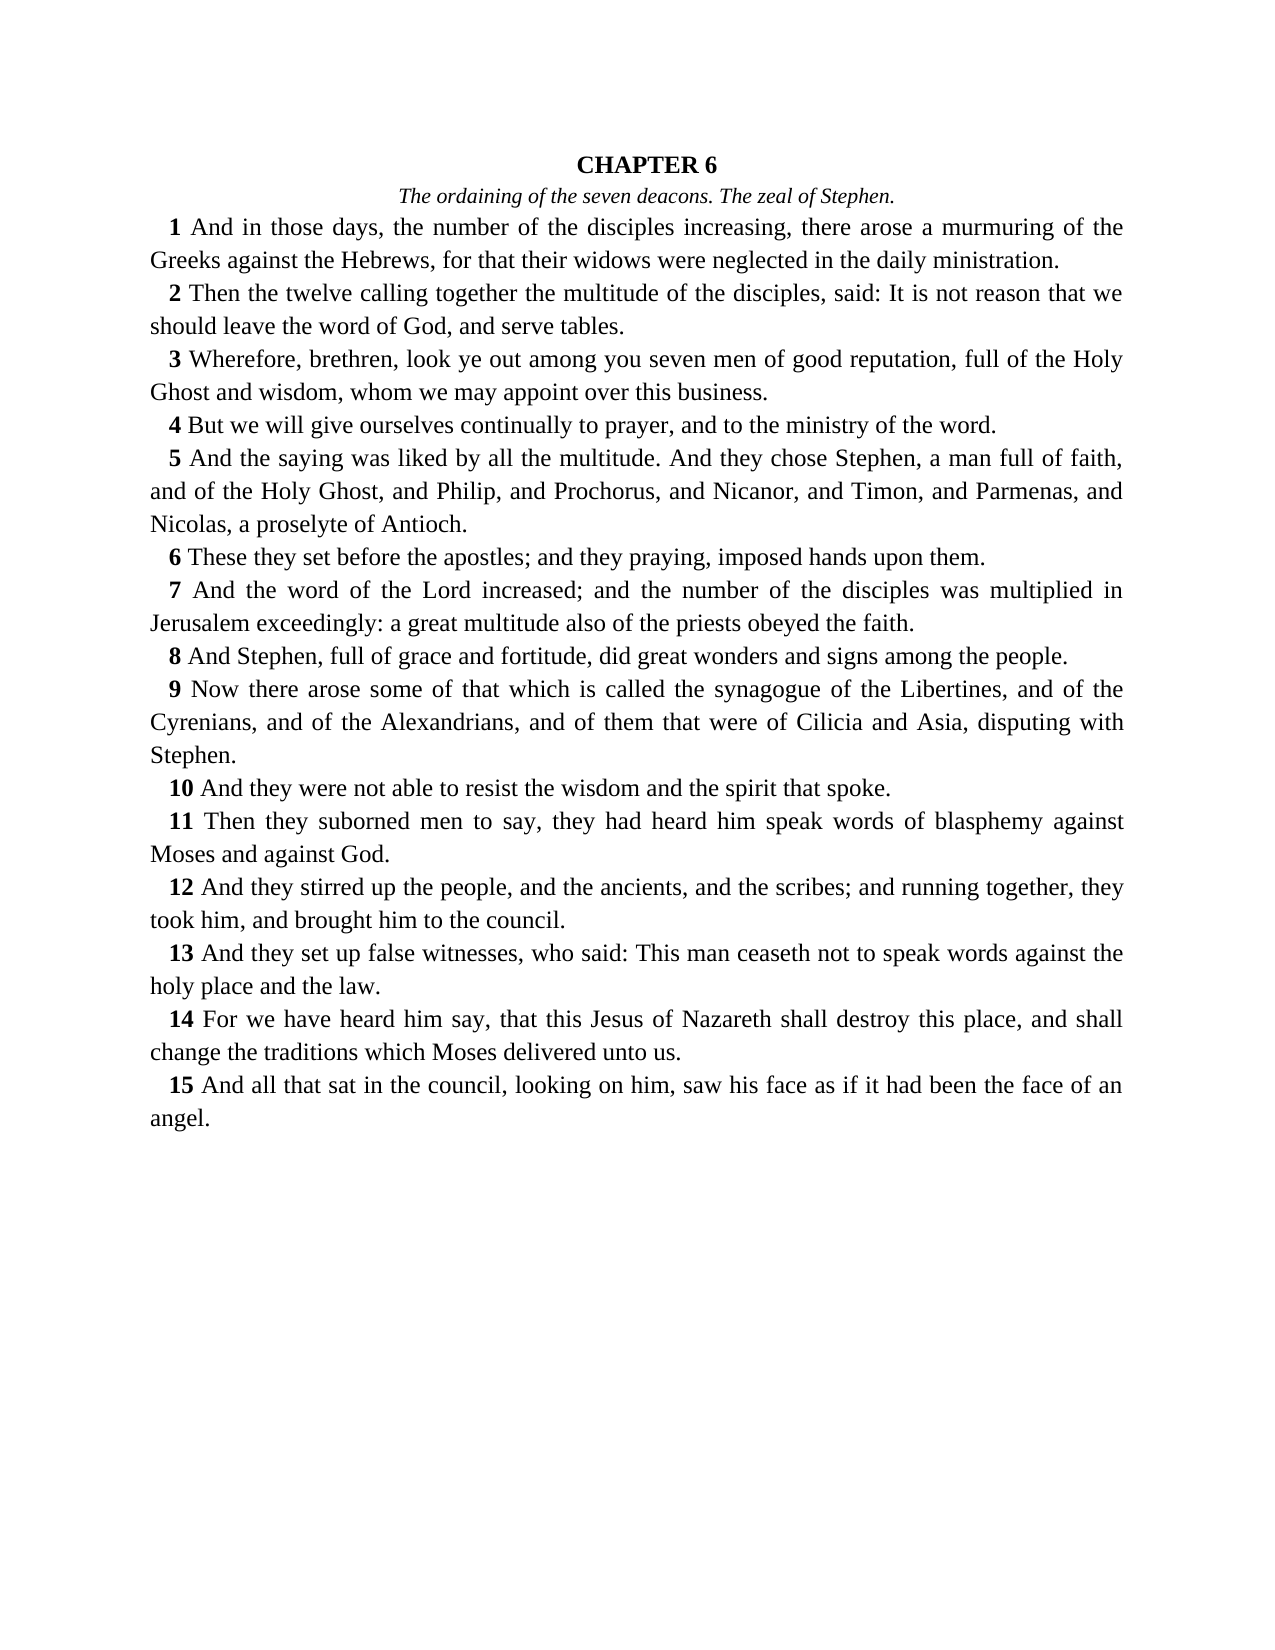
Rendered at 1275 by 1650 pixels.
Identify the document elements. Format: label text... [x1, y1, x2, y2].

text 8 And Stephen, full of grace and fortitude, did great wonders and signs among the people. [150, 641, 1125, 670]
text 7 And the word of the Lord increased; and the number of the disciples was multiplied in Jerusalem exceedingly: a great multitude also of the priests obeyed the faith. [150, 575, 1125, 637]
text 14 For we have heard him say, that this Jesus of Nazareth shall destroy this place, and shall change the traditions which Moses delivered unto us. [150, 1004, 1125, 1066]
text 6 These they set before the apostles; and they praying, imposed hands upon them. [150, 542, 1125, 571]
text 3 Wherefore, brethren, look ye out among you seven men of good reputation, full of the Holy Ghost and wisdom, whom we may appoint over this business. [150, 344, 1125, 406]
text 13 And they set up false witnesses, who said: This man ceaseth not to speak words against the holy place and the law. [150, 938, 1125, 1000]
text 9 Now there arose some of that which is called the synagogue of the Libertines, and of the Cyrenians, and of the Alexandrians, and of them that were of Cilicia and Asia, disputing with Stephen. [150, 674, 1125, 769]
text 12 And they stirred up the people, and the ancients, and the scribes; and running together, they took him, and brought him to the council. [150, 872, 1125, 934]
text 1 And in those days, the number of the disciples increasing, there arose a murmuring of the Greeks against the Hebrews, for that their widows were neglected in the daily ministration. [150, 212, 1125, 274]
text The ordaining of the seven deacons. The zeal of Stephen. [150, 183, 1125, 208]
text 2 Then the twelve calling together the multitude of the disciples, said: It is not reason that we should leave the word of God, and serve tables. [150, 278, 1125, 340]
text 15 And all that sat in the council, looking on him, saw his face as if it had been the face of an angel. [150, 1071, 1125, 1132]
text 11 Then they suborned men to say, they had heard him speak words of blasphemy against Moses and against God. [150, 806, 1125, 868]
text 5 And the saying was liked by all the multitude. And they chose Stephen, a man full of faith, and of the Holy Ghost, and Philip, and Prochorus, and Nicanor, and Timon, and Parmenas, and Nicolas, a proselyte of Antioch. [150, 443, 1125, 538]
text 10 And they were not able to resist the wisdom and the spirit that spoke. [150, 773, 1125, 802]
text CHAPTER 6 [150, 150, 1125, 179]
text 4 But we will give ourselves continually to prayer, and to the ministry of the word. [150, 410, 1125, 439]
